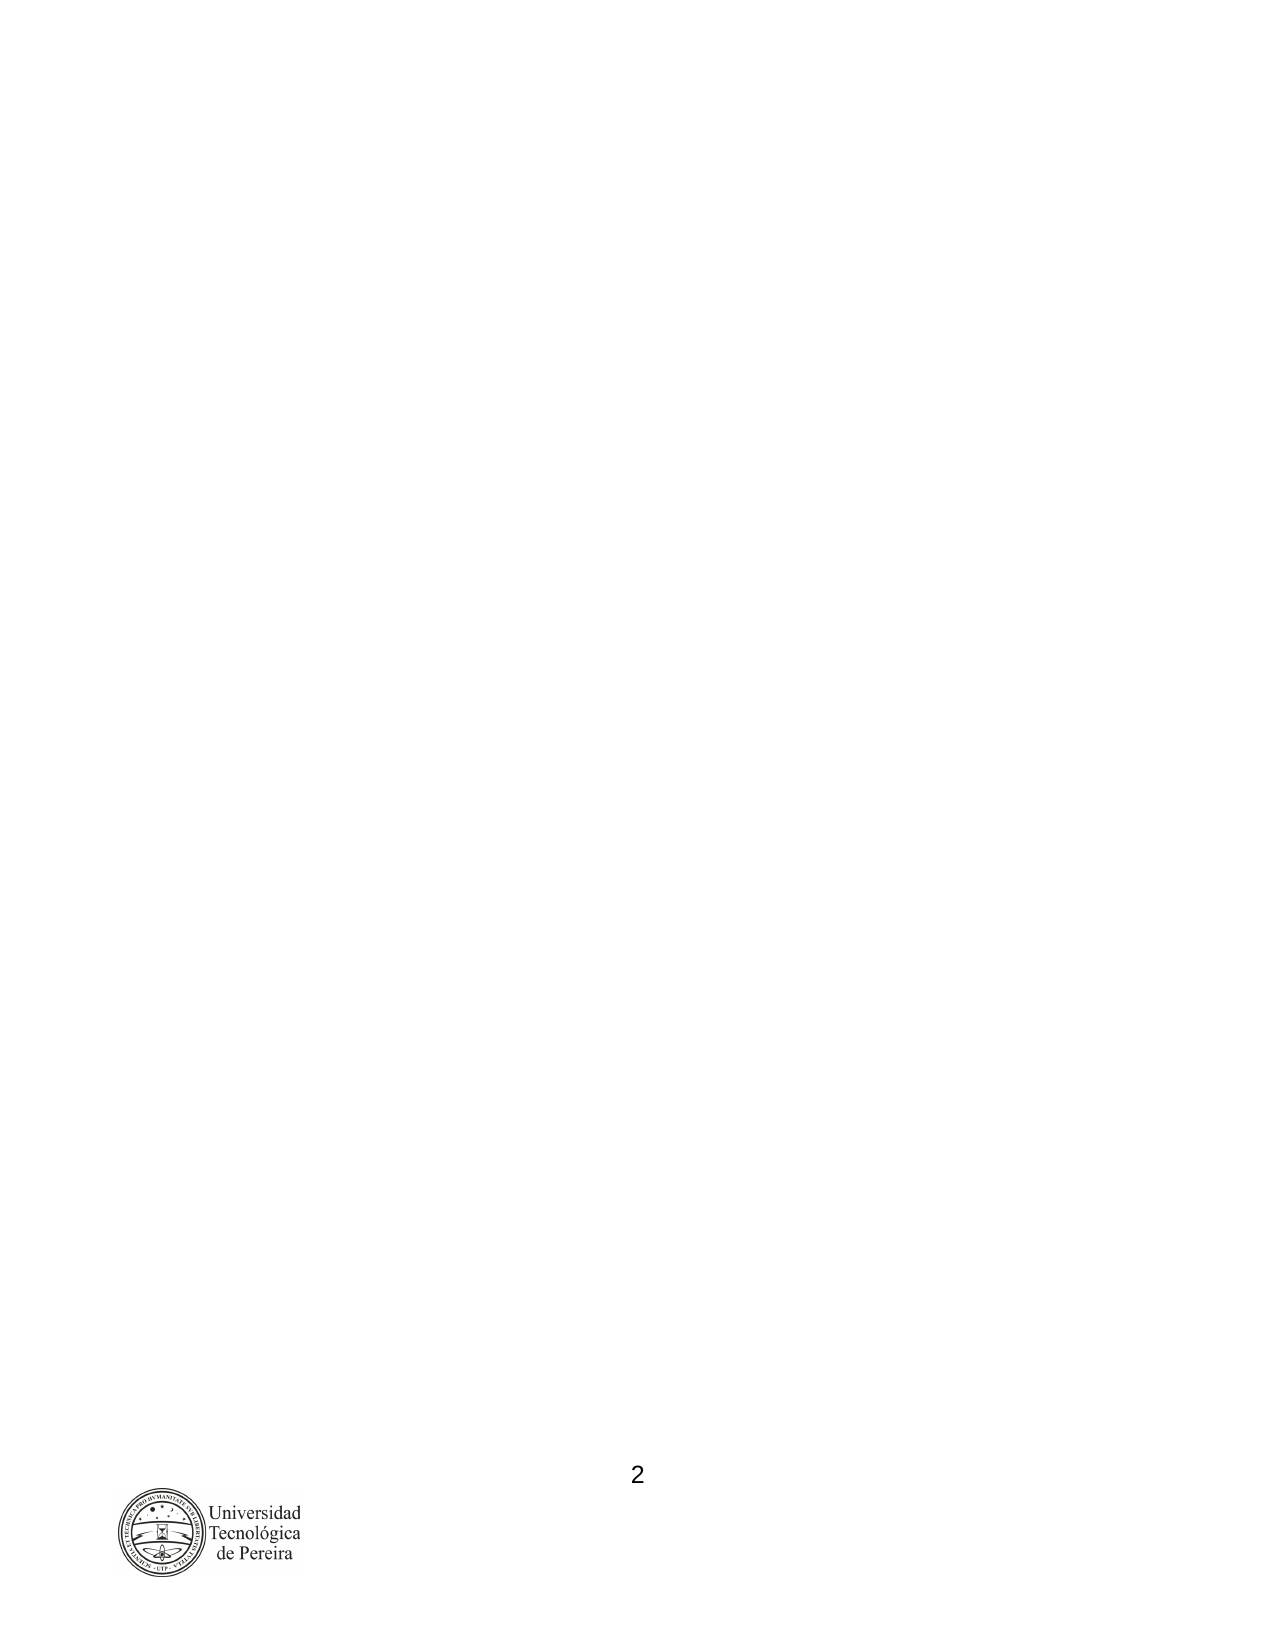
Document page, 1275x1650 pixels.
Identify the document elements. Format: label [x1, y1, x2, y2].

picture [118, 1488, 300, 1577]
